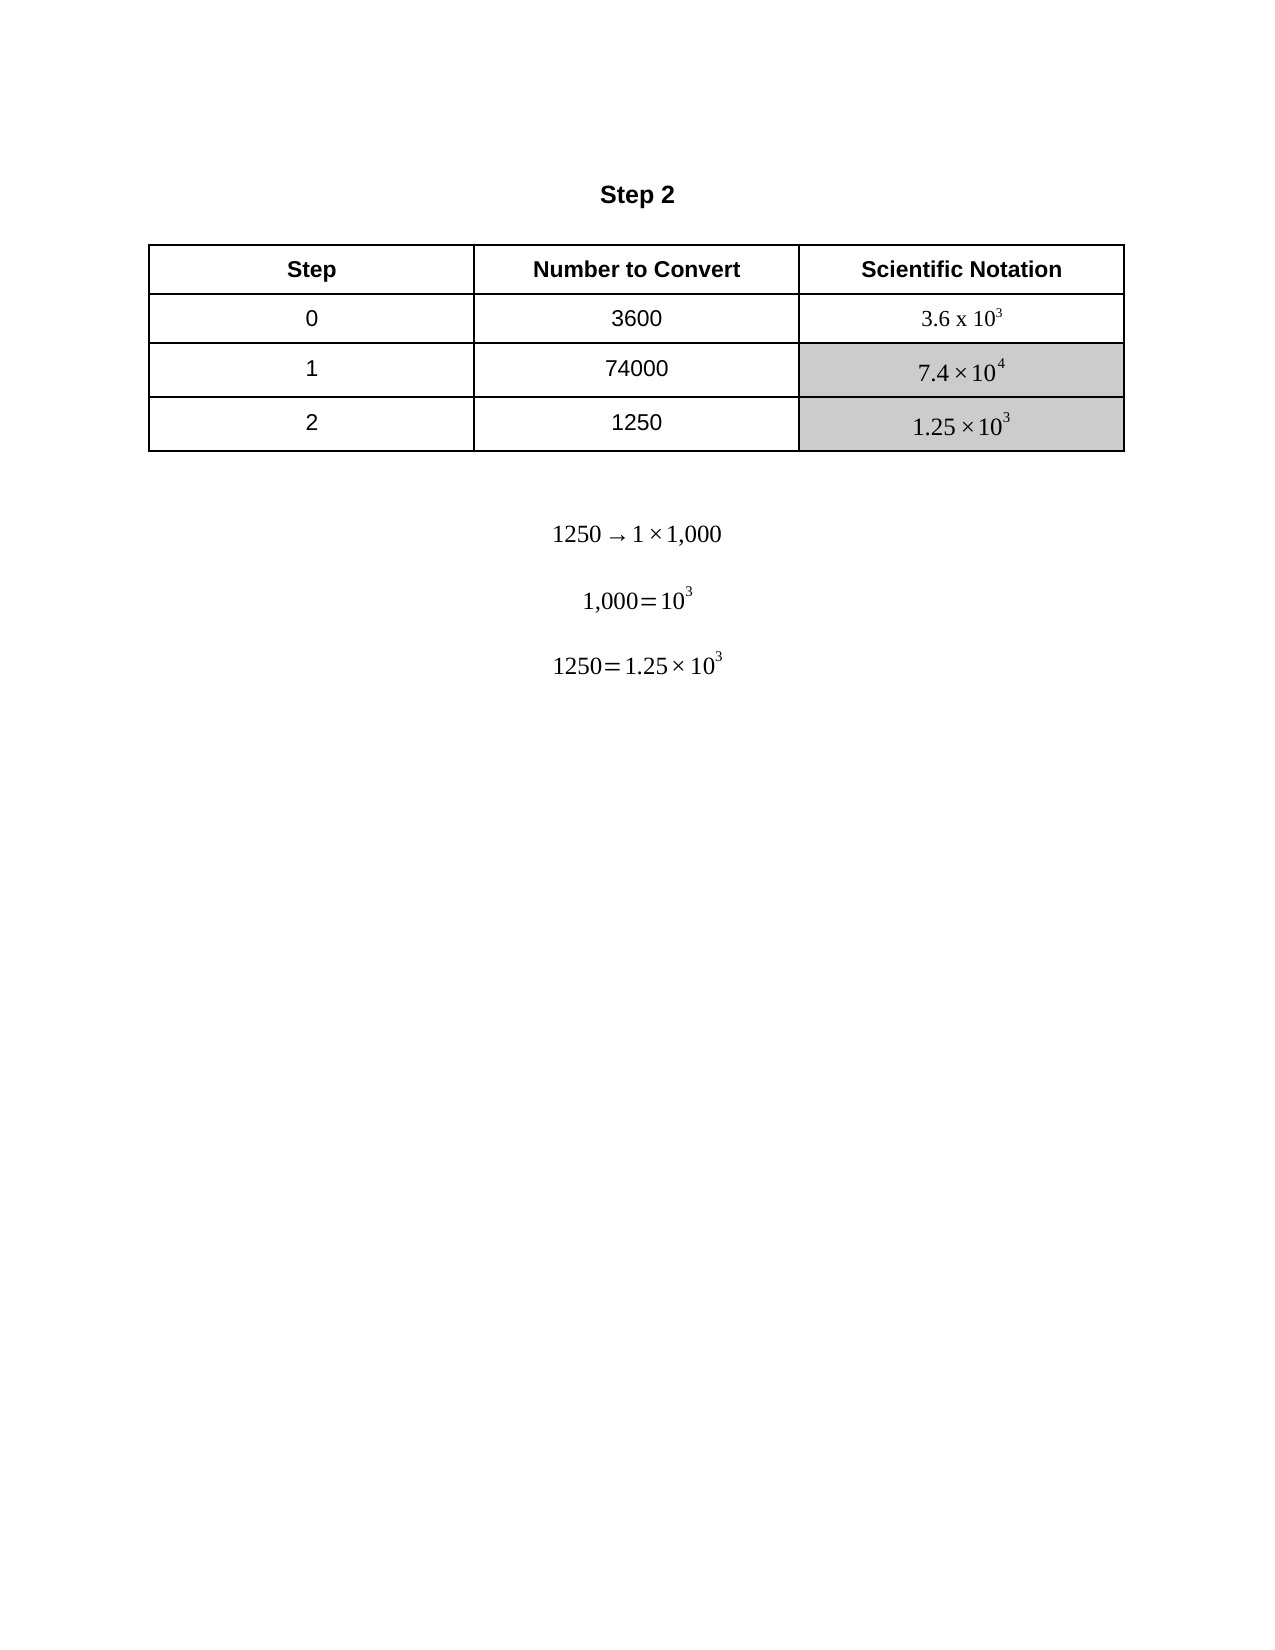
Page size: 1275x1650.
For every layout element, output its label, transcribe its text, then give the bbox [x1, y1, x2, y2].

text Step 2 [150, 180, 1125, 209]
table_cell 0 [150, 295, 473, 342]
table_cell 3600 [475, 295, 798, 342]
table_cell 1 [150, 344, 473, 396]
table_cell 74000 [475, 344, 798, 396]
table_header Number to Convert [475, 246, 798, 293]
table_cell [800, 398, 1123, 450]
table_header Scientific Notation [800, 246, 1123, 293]
table_cell 1250 [475, 398, 798, 450]
table_cell 3.6 x 103 [800, 295, 1123, 342]
table_cell [800, 344, 1123, 396]
table_header Step [150, 246, 473, 293]
table_cell 2 [150, 398, 473, 450]
